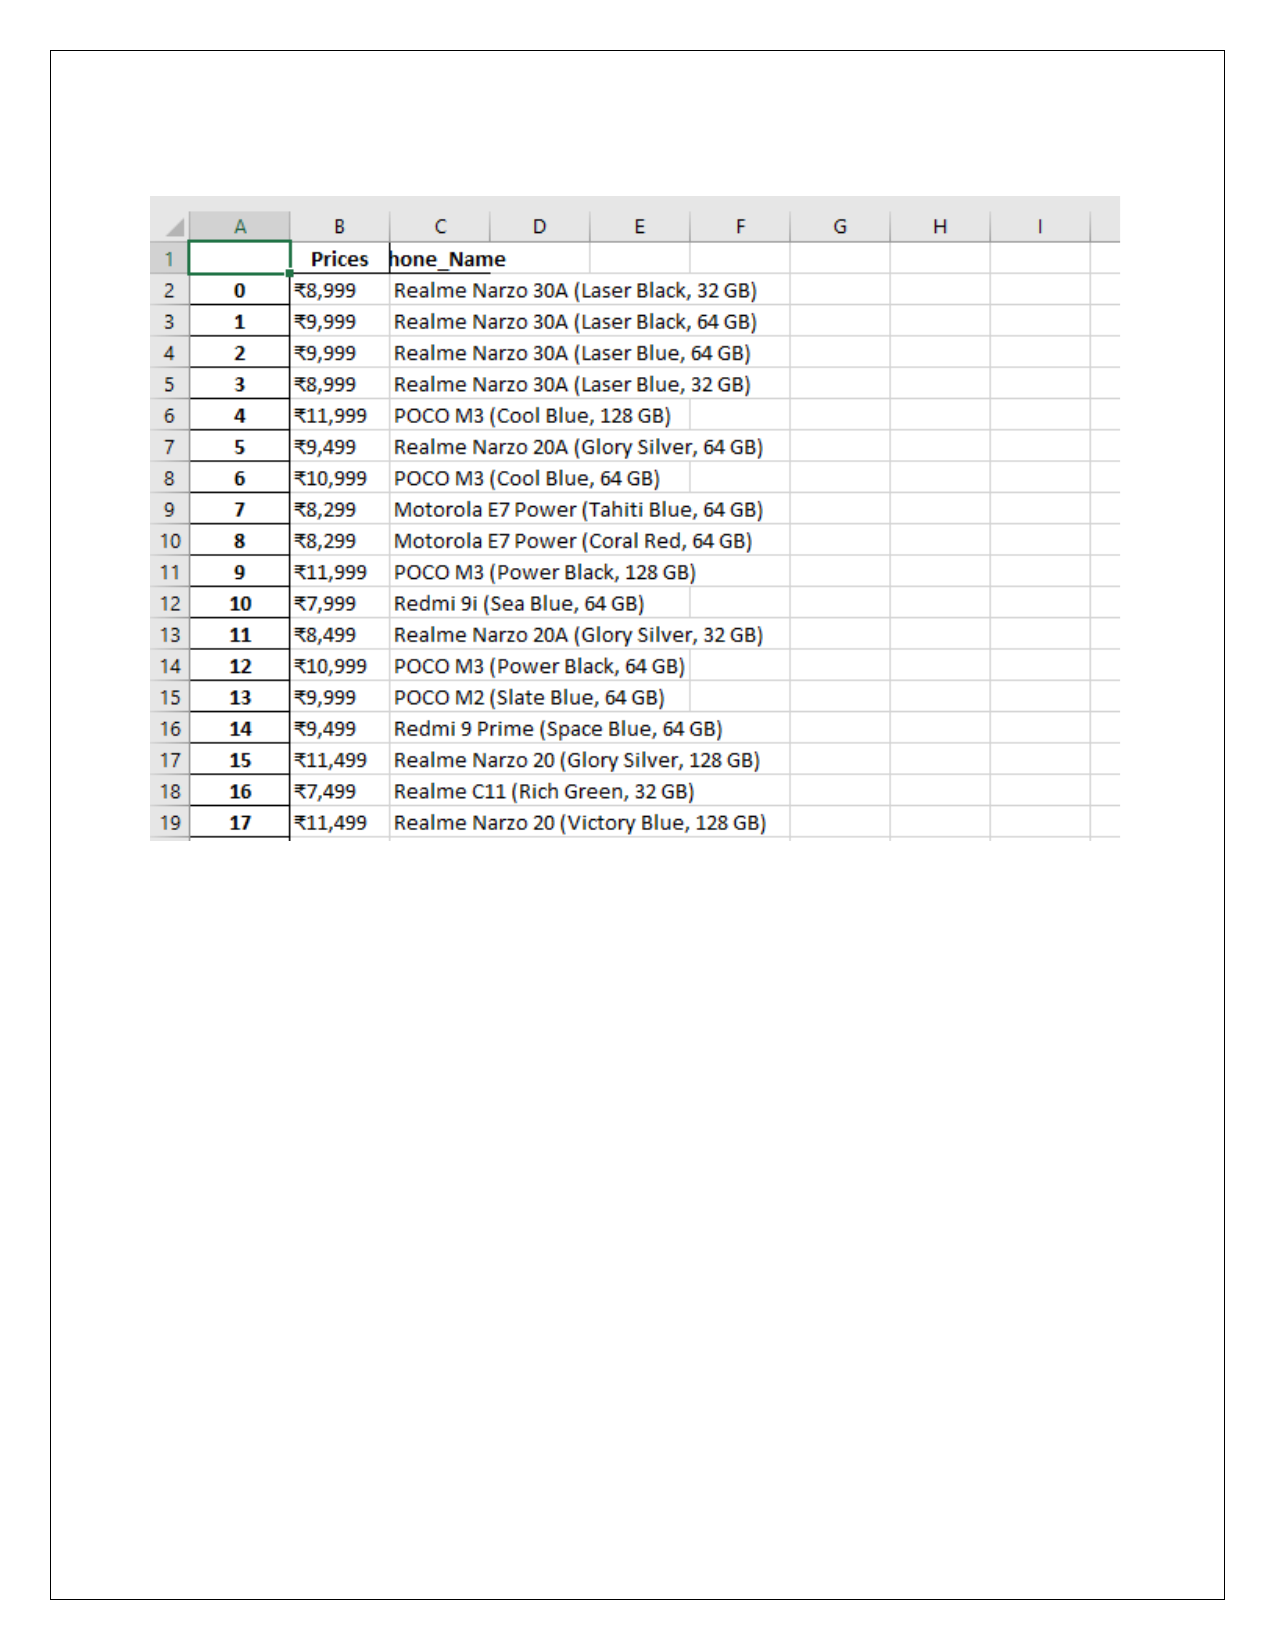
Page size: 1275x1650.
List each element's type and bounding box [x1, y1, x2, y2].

picture [150, 196, 1121, 841]
